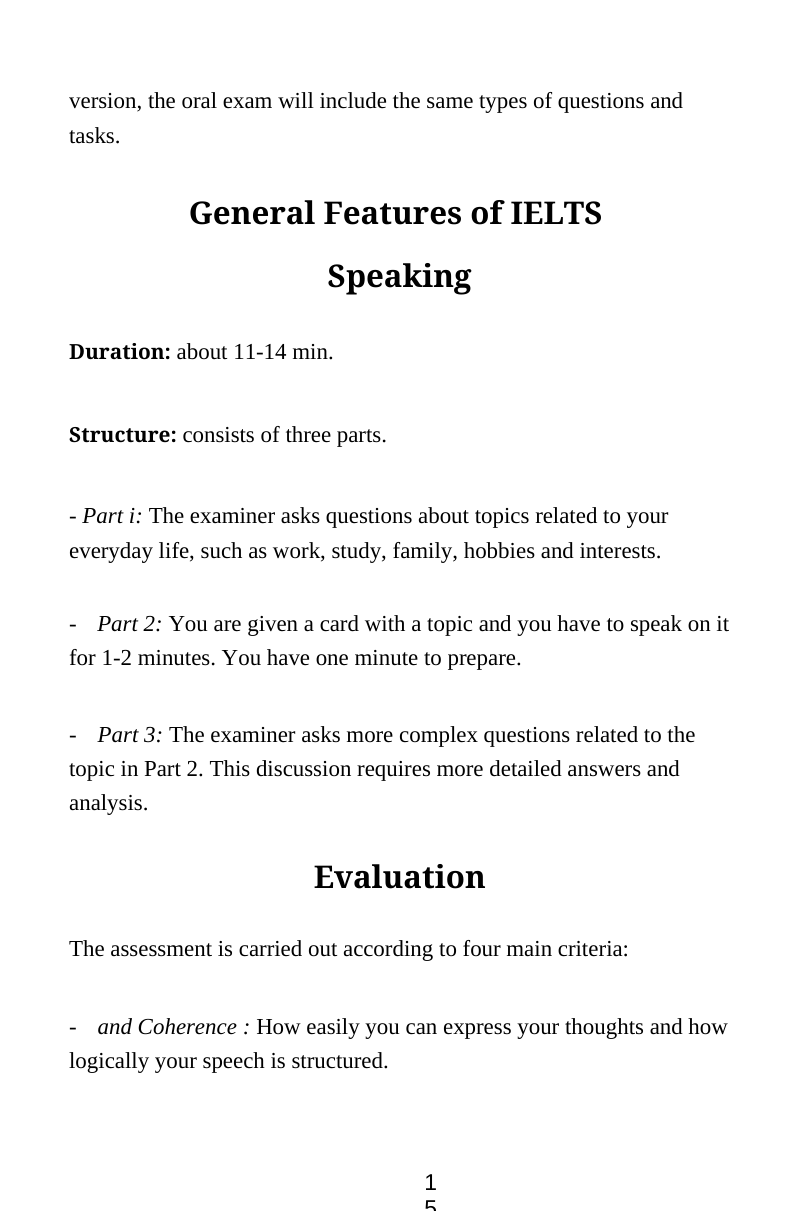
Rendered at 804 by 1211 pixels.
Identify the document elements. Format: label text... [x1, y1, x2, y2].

subtitle Evaluation [69, 854, 730, 897]
text Structure: consists of three parts. [69, 420, 730, 448]
subtitle General Features of IELTS Speaking [69, 191, 730, 296]
text Duration: about 11-14 min. [69, 337, 730, 366]
list and Coherence : How easily you can express your thoughts and how logically your speech is structured. [69, 1013, 730, 1073]
text - Part i: The examiner asks questions about topics related to your everyday life, such as work, study, family, hobbies and interests. [69, 502, 730, 563]
list Part 3: The examiner asks more complex questions related to the topic in Part 2. This discussion requires more detailed answers and analysis. [69, 721, 730, 816]
text The assessment is carried out according to four main criteria: [69, 935, 730, 961]
list Part 2: You are given a card with a topic and you have to speak on it for 1-2 minutes. You have one minute to prepare. [69, 610, 730, 670]
